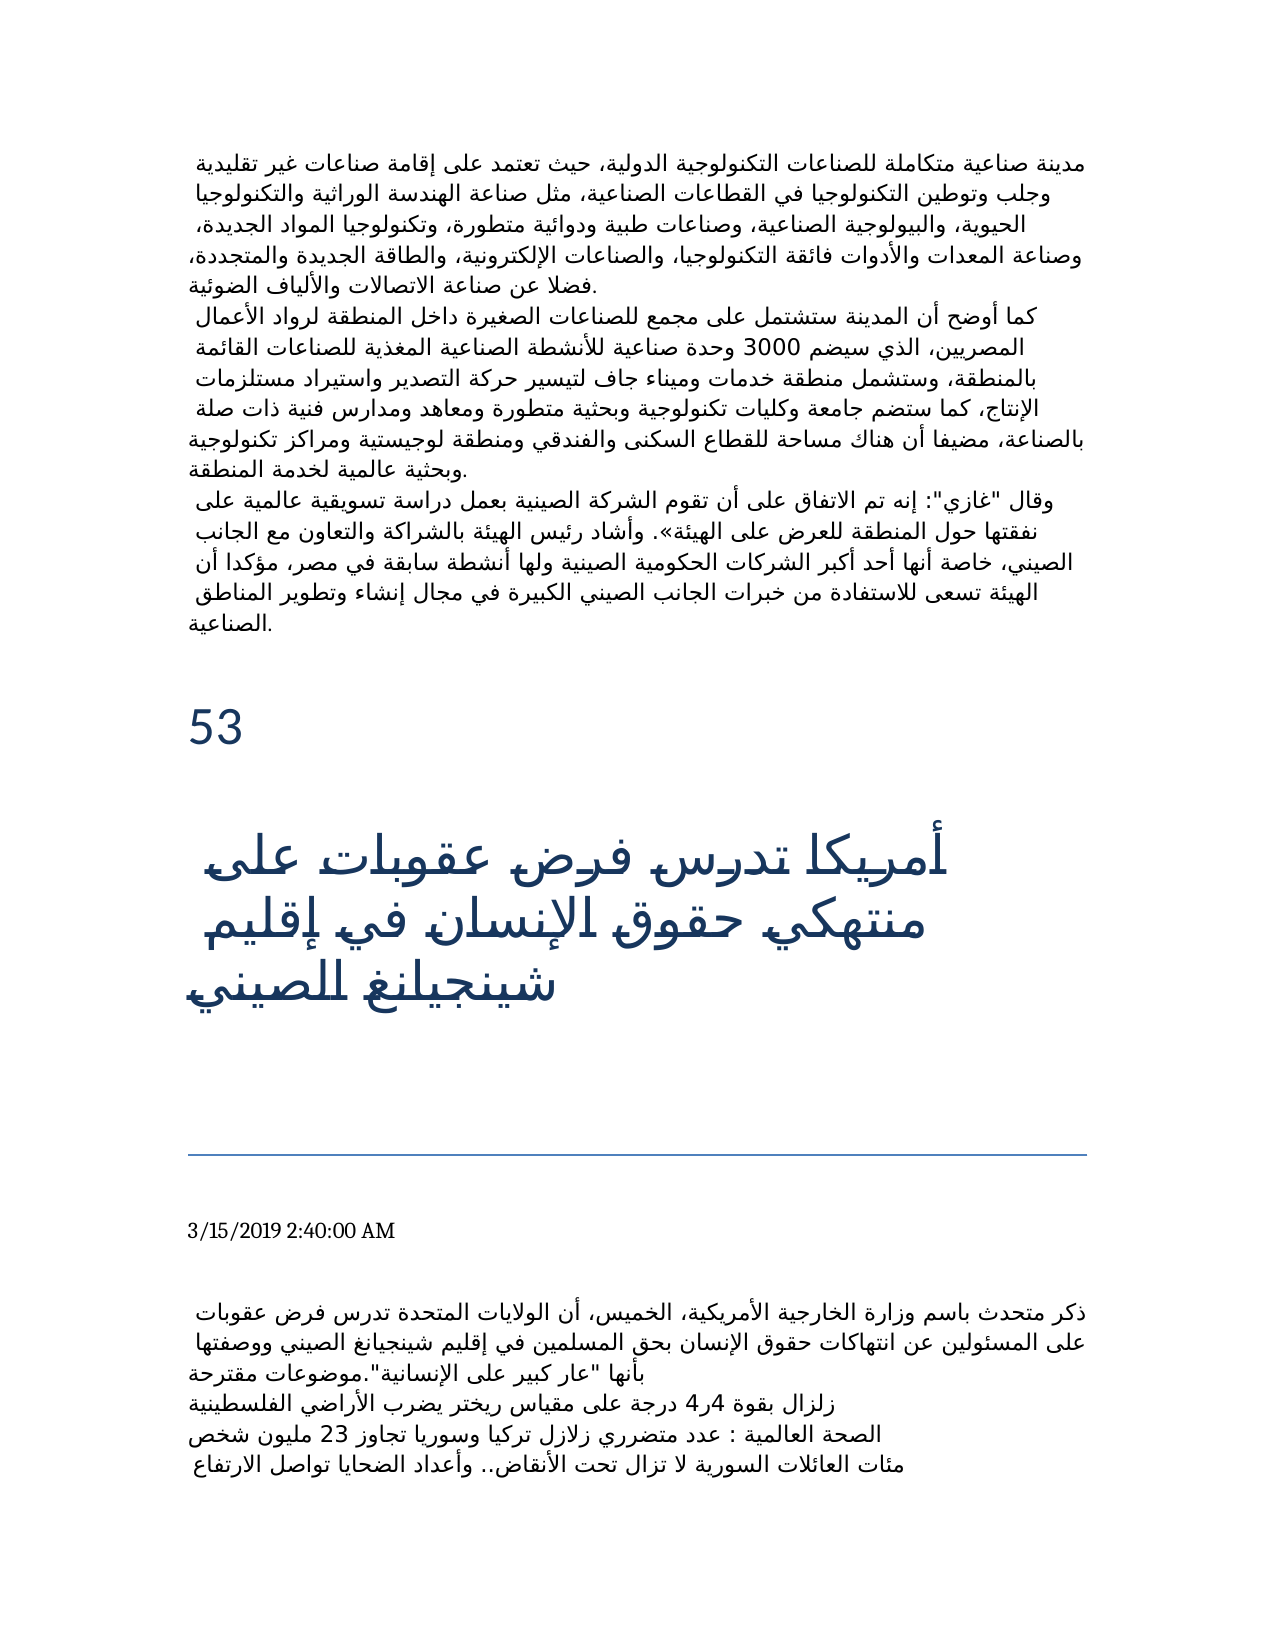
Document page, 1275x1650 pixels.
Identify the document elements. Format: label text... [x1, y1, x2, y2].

title 53 أمريكا تدرس فرض عقوبات على منتهكي حقوق الإنسان في إقليم شينجيانغ الصيني [187, 692, 1087, 1156]
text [187, 150, 1087, 667]
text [187, 1299, 1087, 1479]
text 3/15/2019 2:40:00 AM [187, 1187, 1087, 1274]
